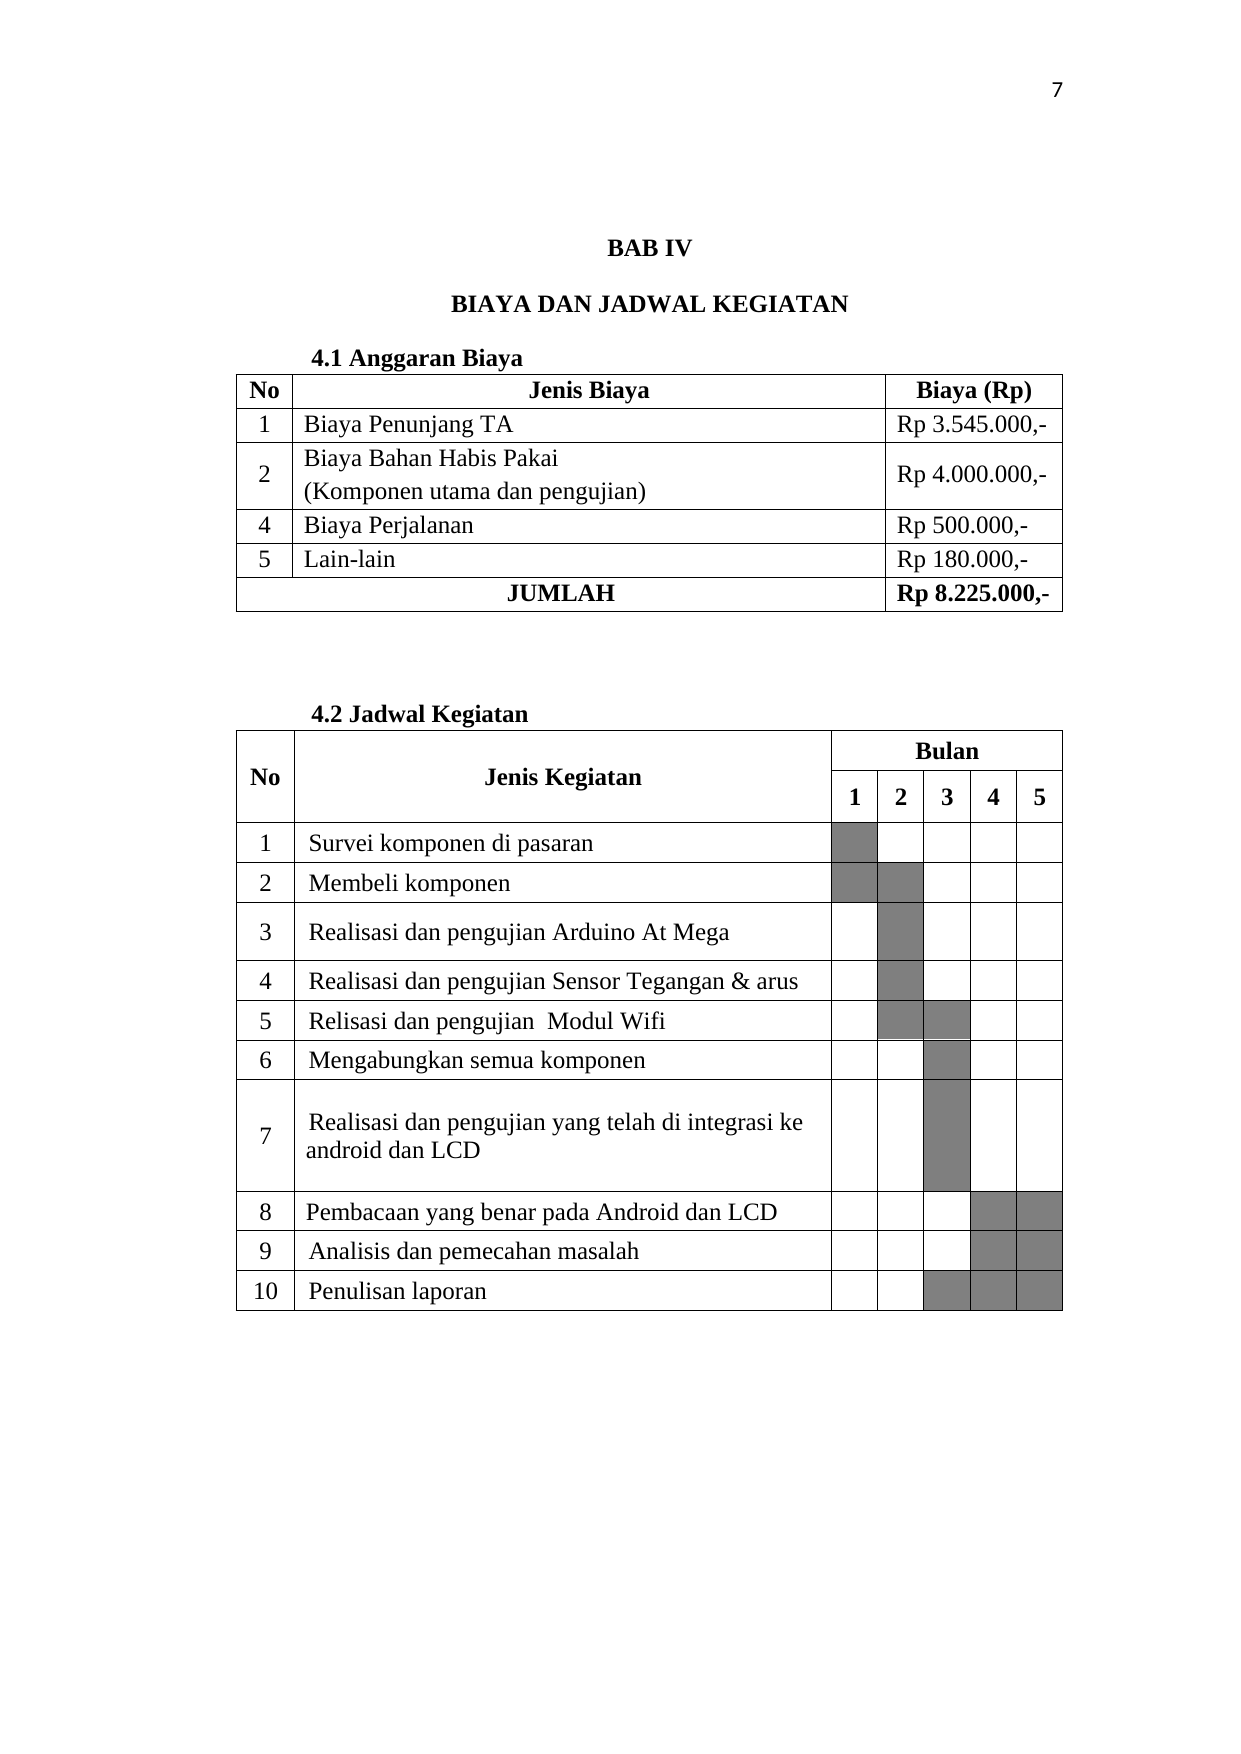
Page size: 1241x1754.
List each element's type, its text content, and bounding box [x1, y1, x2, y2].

subtitle BAB IV [236, 233, 1063, 262]
table_header Bulan [832, 731, 1062, 770]
table_cell [971, 1041, 1016, 1079]
table_cell [924, 1231, 970, 1270]
table_cell [1017, 903, 1062, 960]
table_cell Rp 8.225.000,- [886, 578, 1062, 611]
table_cell 5 [1017, 771, 1062, 822]
table_cell Biaya Penunjang TA [293, 409, 885, 442]
table_cell Realisasi dan pengujian yang telah di integrasi ke android dan LCD [295, 1080, 831, 1191]
table_cell [878, 863, 923, 902]
table_cell [878, 1080, 923, 1191]
table_cell [971, 961, 1016, 1000]
table_cell [832, 1080, 877, 1191]
table_cell [924, 961, 970, 1000]
table_cell [832, 1192, 877, 1230]
table_cell Mengabungkan semua komponen [295, 1041, 831, 1079]
table_cell Rp 500.000,- [886, 510, 1062, 543]
table_header No [237, 375, 292, 408]
table_cell 6 [237, 1041, 294, 1079]
table_cell Rp 4.000.000,- [886, 443, 1062, 509]
table_cell Penulisan laporan [295, 1271, 831, 1310]
table_cell 1 [832, 771, 877, 822]
table_cell [832, 903, 877, 960]
table_cell 3 [237, 903, 294, 960]
table_cell [924, 1001, 970, 1039]
table_cell 4 [971, 771, 1016, 822]
table_cell [971, 903, 1016, 960]
table_cell [878, 1271, 923, 1310]
table_cell 9 [237, 1231, 294, 1270]
table_cell Rp 3.545.000,- [886, 409, 1062, 442]
table_cell [832, 823, 877, 862]
table_cell [971, 863, 1016, 902]
table_cell [1017, 823, 1062, 862]
text BIAYA DAN JADWAL KEGIATAN [236, 289, 1063, 318]
table_cell [971, 1080, 1016, 1191]
table_cell 7 [237, 1080, 294, 1191]
table_cell [1017, 1192, 1062, 1230]
table_header Jenis Kegiatan [295, 731, 831, 822]
table_cell 1 [237, 409, 292, 442]
subtitle 4.1 Anggaran Biaya [236, 343, 1063, 372]
table_cell 2 [878, 771, 923, 822]
table_cell 4 [237, 961, 294, 1000]
table_cell 5 [237, 1001, 294, 1039]
table_cell 8 [237, 1192, 294, 1230]
table_cell [971, 1271, 1016, 1310]
table_cell [924, 1080, 970, 1191]
table_cell [832, 1041, 877, 1079]
table_cell [878, 961, 923, 1000]
table_cell [924, 1271, 970, 1310]
table_cell [878, 1001, 923, 1039]
table_cell [878, 823, 923, 862]
table_cell Pembacaan yang benar pada Android dan LCD [295, 1192, 831, 1230]
table_cell [878, 1192, 923, 1230]
table_cell [878, 1231, 923, 1270]
table_cell [971, 823, 1016, 862]
table_header Jenis Biaya [293, 375, 885, 408]
subtitle 4.2 Jadwal Kegiatan [236, 699, 1063, 728]
table_cell JUMLAH [237, 578, 885, 611]
table_cell Biaya Bahan Habis Pakai (Komponen utama dan pengujian) [293, 443, 885, 509]
table_cell [971, 1192, 1016, 1230]
table_cell 4 [237, 510, 292, 543]
table_cell Membeli komponen [295, 863, 831, 902]
table_cell Lain-lain [293, 544, 885, 577]
table_cell [1017, 1231, 1062, 1270]
table_cell [878, 1041, 923, 1079]
table_cell [924, 903, 970, 960]
table_cell [832, 863, 877, 902]
table_header No [237, 731, 294, 822]
table_cell [1017, 1001, 1062, 1039]
table_cell Realisasi dan pengujian Sensor Tegangan & arus [295, 961, 831, 1000]
table_cell [971, 1231, 1016, 1270]
table_cell [924, 1192, 970, 1230]
table_cell [1017, 1041, 1062, 1079]
table_cell [832, 961, 877, 1000]
table_cell 3 [924, 771, 970, 822]
table_header Biaya (Rp) [886, 375, 1062, 408]
table_cell Biaya Perjalanan [293, 510, 885, 543]
table_cell [1017, 863, 1062, 902]
table_cell Rp 180.000,- [886, 544, 1062, 577]
table_cell [971, 1001, 1016, 1039]
table_cell [1017, 961, 1062, 1000]
table_cell [1017, 1271, 1062, 1310]
table_cell 2 [237, 863, 294, 902]
table_cell Relisasi dan pengujian Modul Wifi [295, 1001, 831, 1039]
table_cell [924, 1041, 970, 1079]
table_cell 5 [237, 544, 292, 577]
table_cell [924, 863, 970, 902]
table_cell Realisasi dan pengujian Arduino At Mega [295, 903, 831, 960]
table_cell [832, 1271, 877, 1310]
table_cell [924, 823, 970, 862]
table_cell Survei komponen di pasaran [295, 823, 831, 862]
table_cell [1017, 1080, 1062, 1191]
table_cell [832, 1001, 877, 1039]
table_cell Analisis dan pemecahan masalah [295, 1231, 831, 1270]
table_cell [878, 903, 923, 960]
table_cell [832, 1231, 877, 1270]
table_cell 10 [237, 1271, 294, 1310]
table_cell 1 [237, 823, 294, 862]
table_cell 2 [237, 443, 292, 509]
